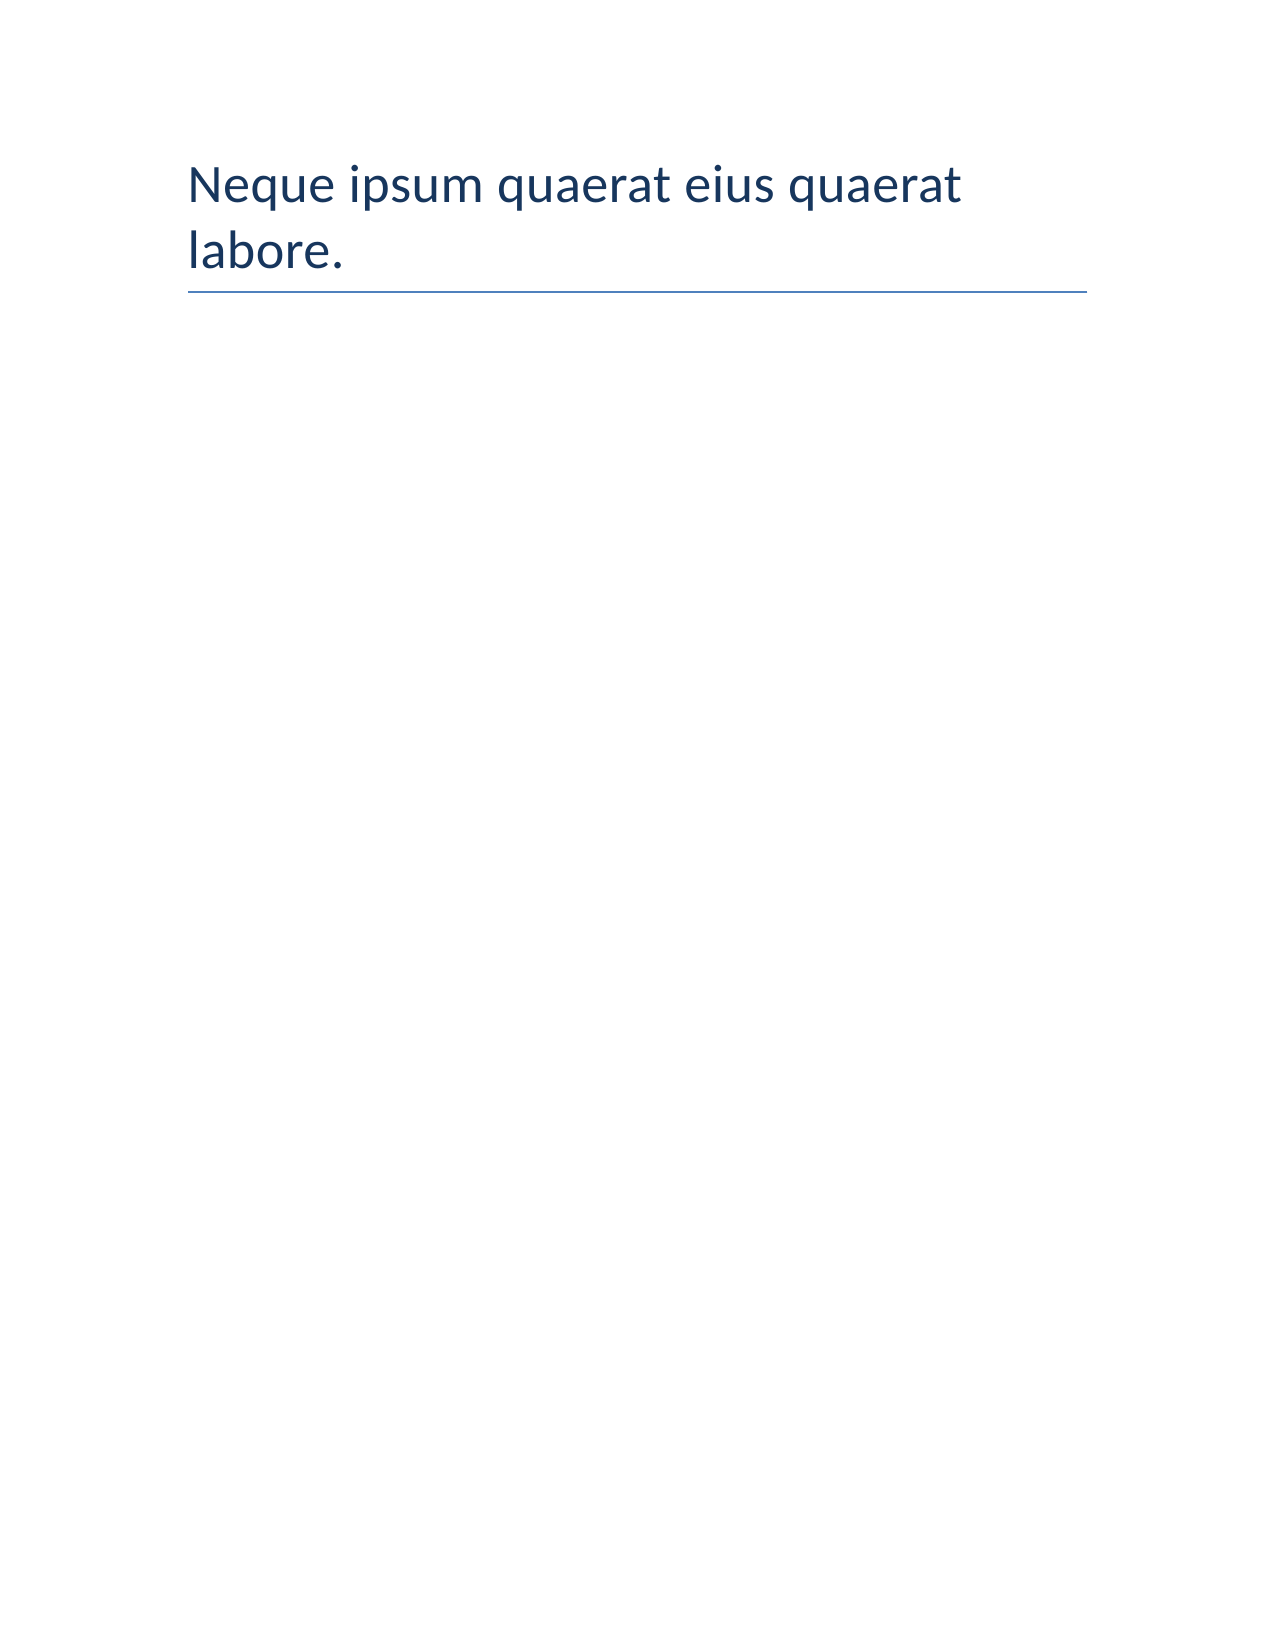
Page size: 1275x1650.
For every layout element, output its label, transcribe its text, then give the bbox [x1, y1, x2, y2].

title Neque ipsum quaerat eius quaerat labore. [187, 150, 1087, 293]
